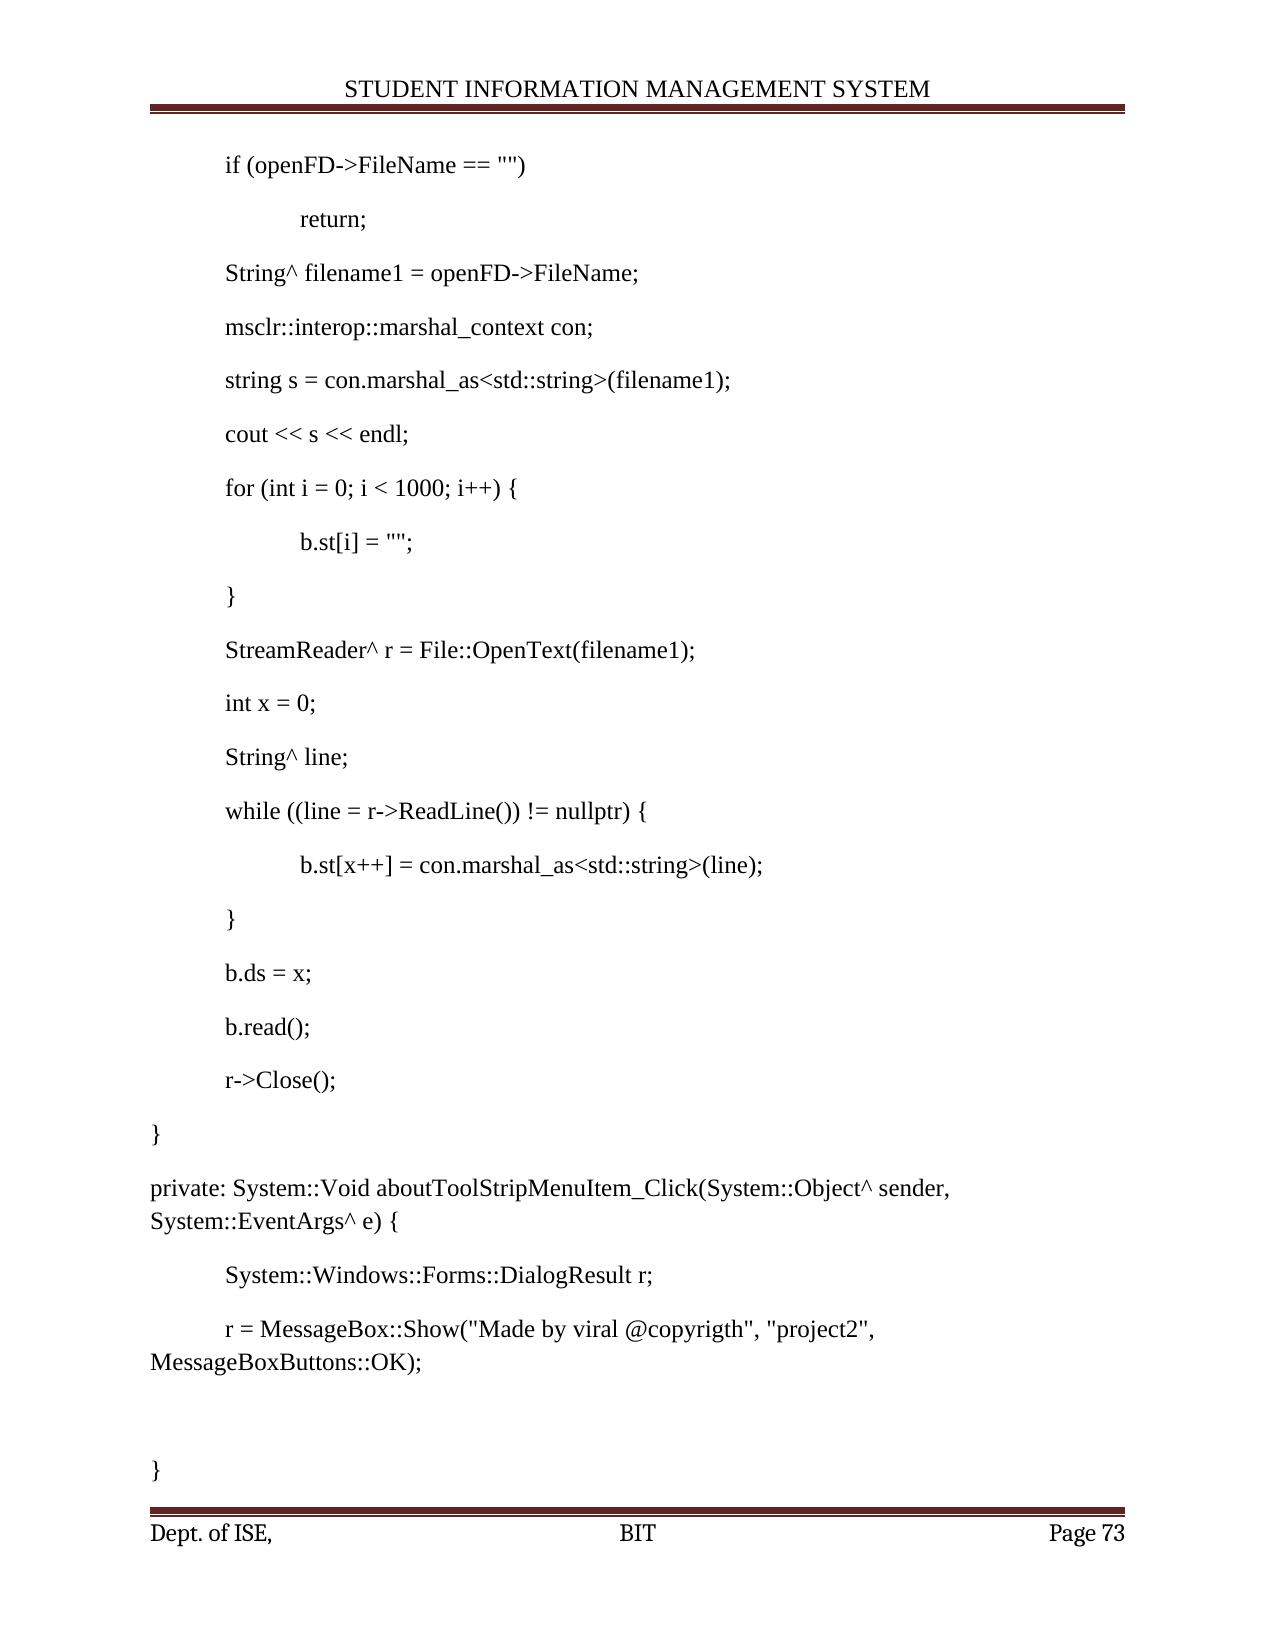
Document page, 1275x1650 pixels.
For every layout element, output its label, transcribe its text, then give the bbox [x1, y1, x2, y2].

text private: System::Void aboutToolStripMenuItem_Click(System::Object^ sender, System::EventArgs^ e) { [150, 1173, 1125, 1235]
text String^ line; [150, 742, 1125, 771]
text if (openFD->FileName == "") [150, 150, 1125, 179]
text for (int i = 0; i < 1000; i++) { [150, 473, 1125, 502]
text System::Windows::Forms::DialogResult r; [150, 1260, 1125, 1289]
text b.ds = x; [150, 958, 1125, 987]
text int x = 0; [150, 688, 1125, 717]
text } [150, 1455, 1125, 1483]
text r->Close(); [150, 1066, 1125, 1094]
text } [150, 581, 1125, 609]
text return; [150, 204, 1125, 233]
text StreamReader^ r = File::OpenText(filename1); [150, 635, 1125, 663]
text b.st[i] = ""; [150, 527, 1125, 556]
text b.st[x++] = con.marshal_as<std::string>(line); [150, 850, 1125, 879]
text b.read(); [150, 1012, 1125, 1040]
text msclr::interop::marshal_context con; [150, 312, 1125, 340]
text cout << s << endl; [150, 419, 1125, 448]
text } [150, 904, 1125, 933]
text String^ filename1 = openFD->FileName; [150, 258, 1125, 286]
text r = MessageBox::Show("Made by viral @copyrigth", "project2", MessageBoxButtons::OK); [150, 1314, 1125, 1376]
text string s = con.marshal_as<std::string>(filename1); [150, 365, 1125, 394]
text } [150, 1119, 1125, 1148]
text while ((line = r->ReadLine()) != nullptr) { [150, 796, 1125, 825]
